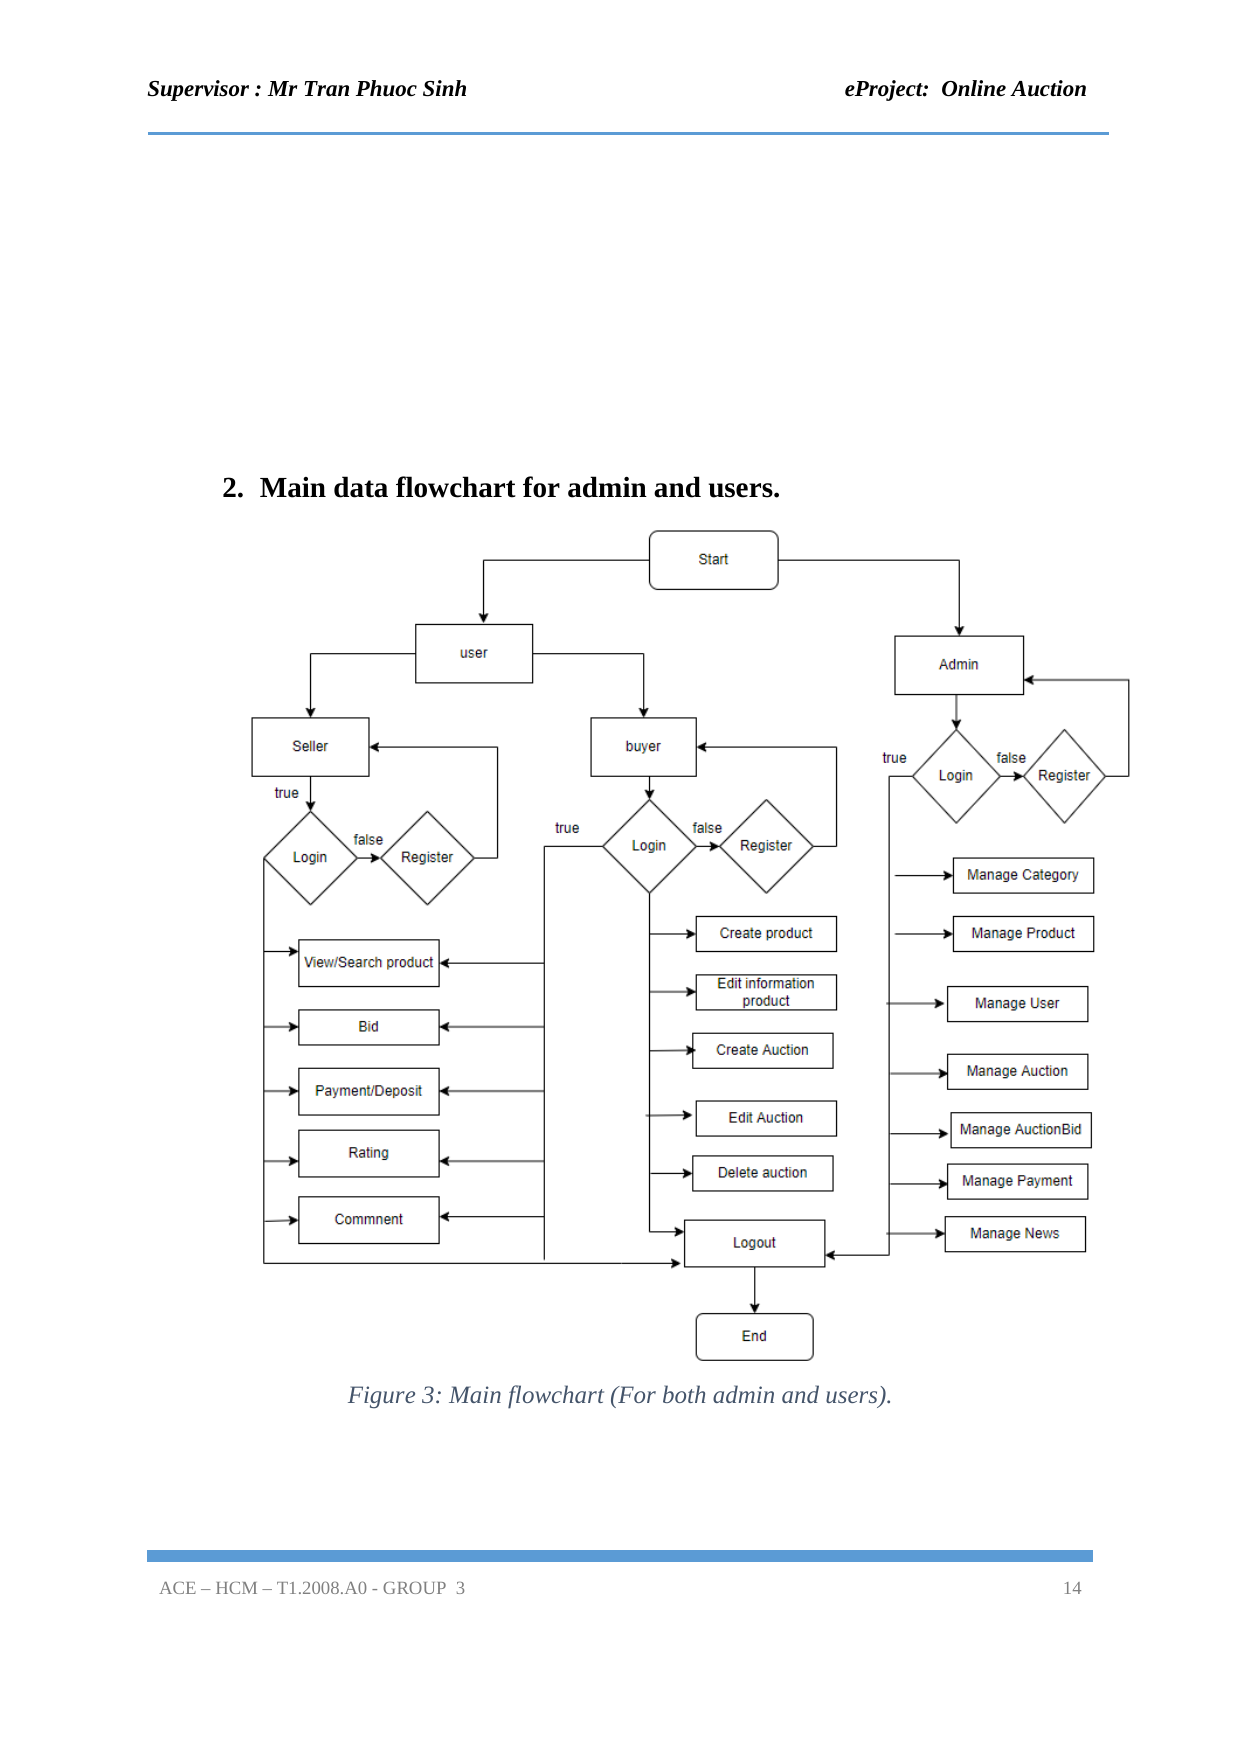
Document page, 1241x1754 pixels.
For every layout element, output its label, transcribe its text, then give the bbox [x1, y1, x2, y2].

list Main data flowchart for admin and users. [222, 470, 1093, 503]
text Figure 3: Main flowchart (For both admin and users). [147, 1380, 1093, 1409]
picture [207, 520, 1154, 1368]
